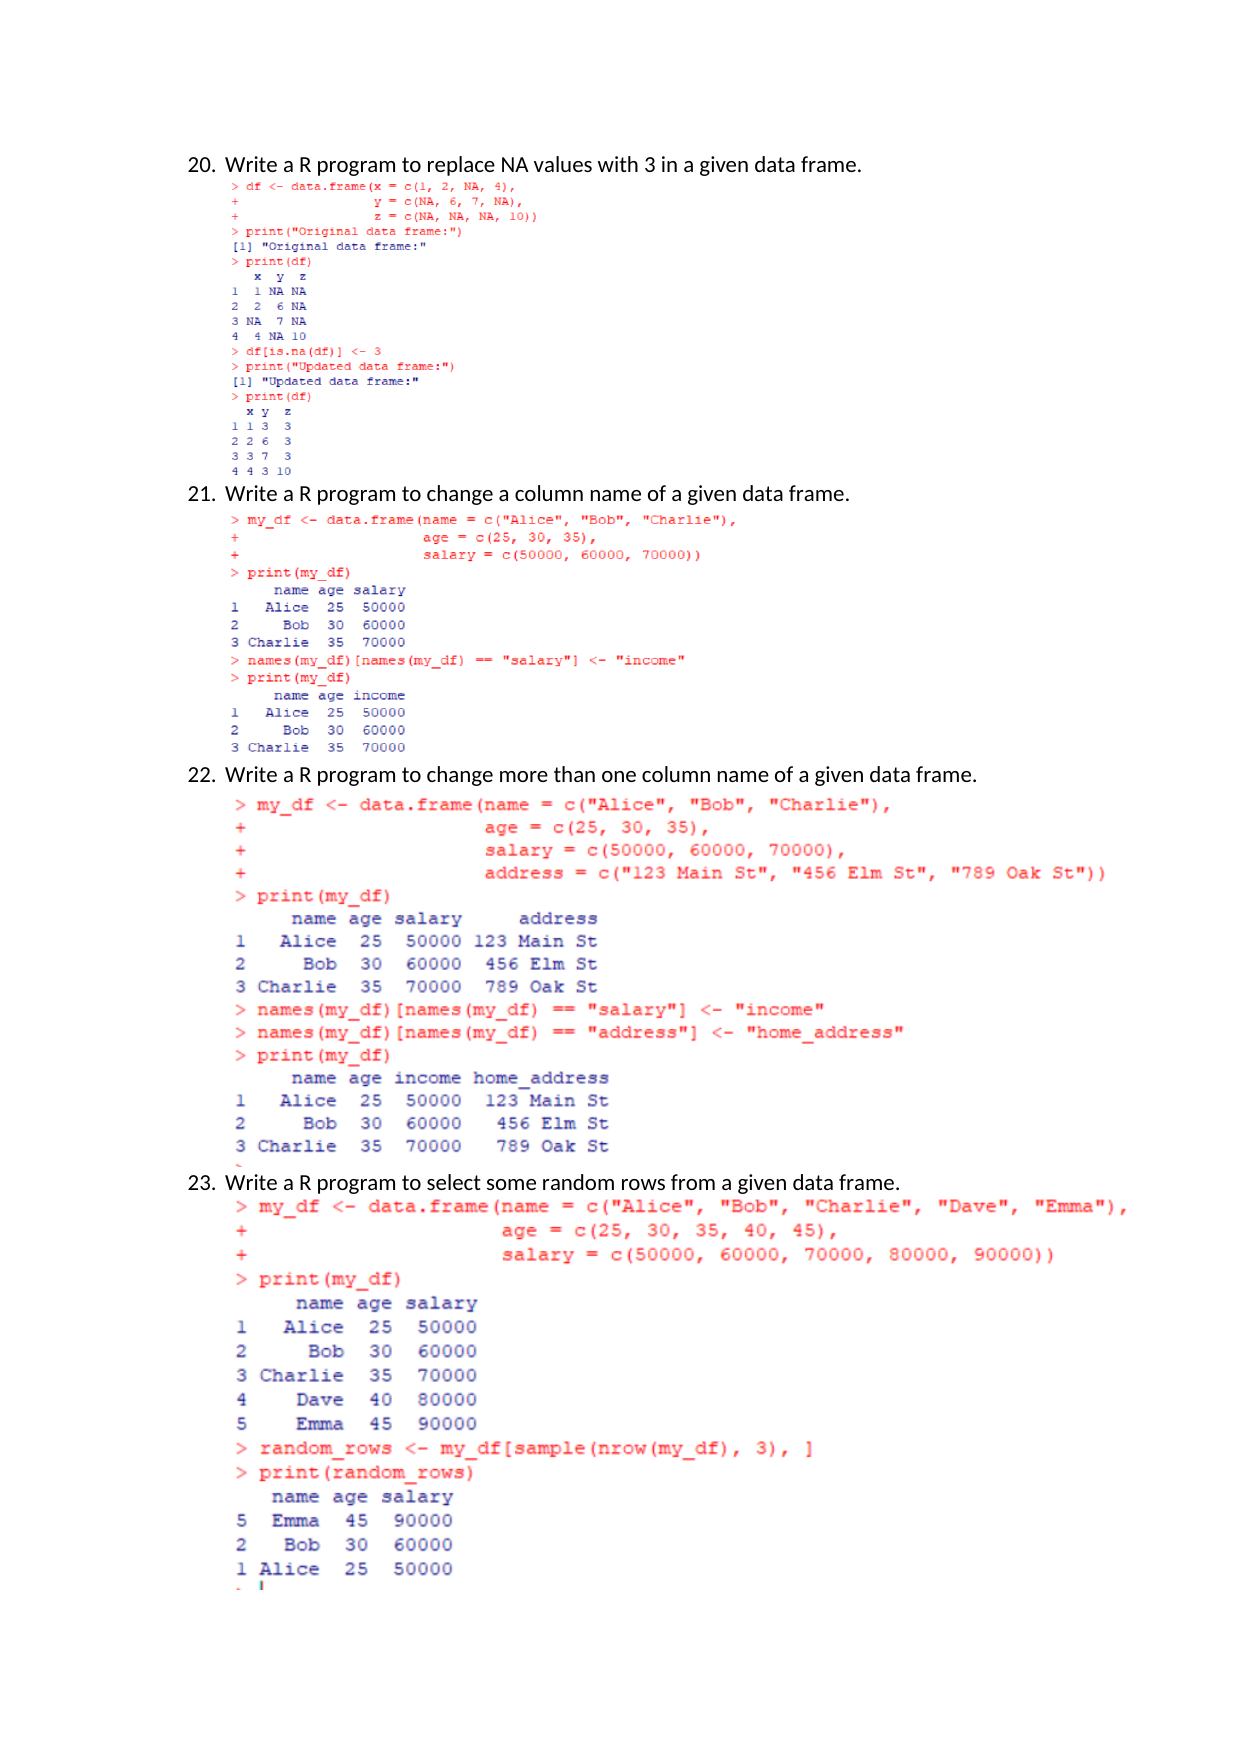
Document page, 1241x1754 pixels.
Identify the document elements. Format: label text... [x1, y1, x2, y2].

list Write a R program to select some random rows from a given data frame. [187, 1168, 1090, 1196]
list Write a R program to change more than one column name of a given data frame. [187, 760, 1090, 788]
picture [225, 180, 557, 478]
list Write a R program to change a column name of a given data frame. [187, 479, 1090, 507]
picture [225, 1198, 1132, 1590]
picture [225, 790, 1166, 1167]
list Write a R program to replace NA values with 3 in a given data frame. [187, 150, 1090, 178]
picture [225, 509, 736, 758]
